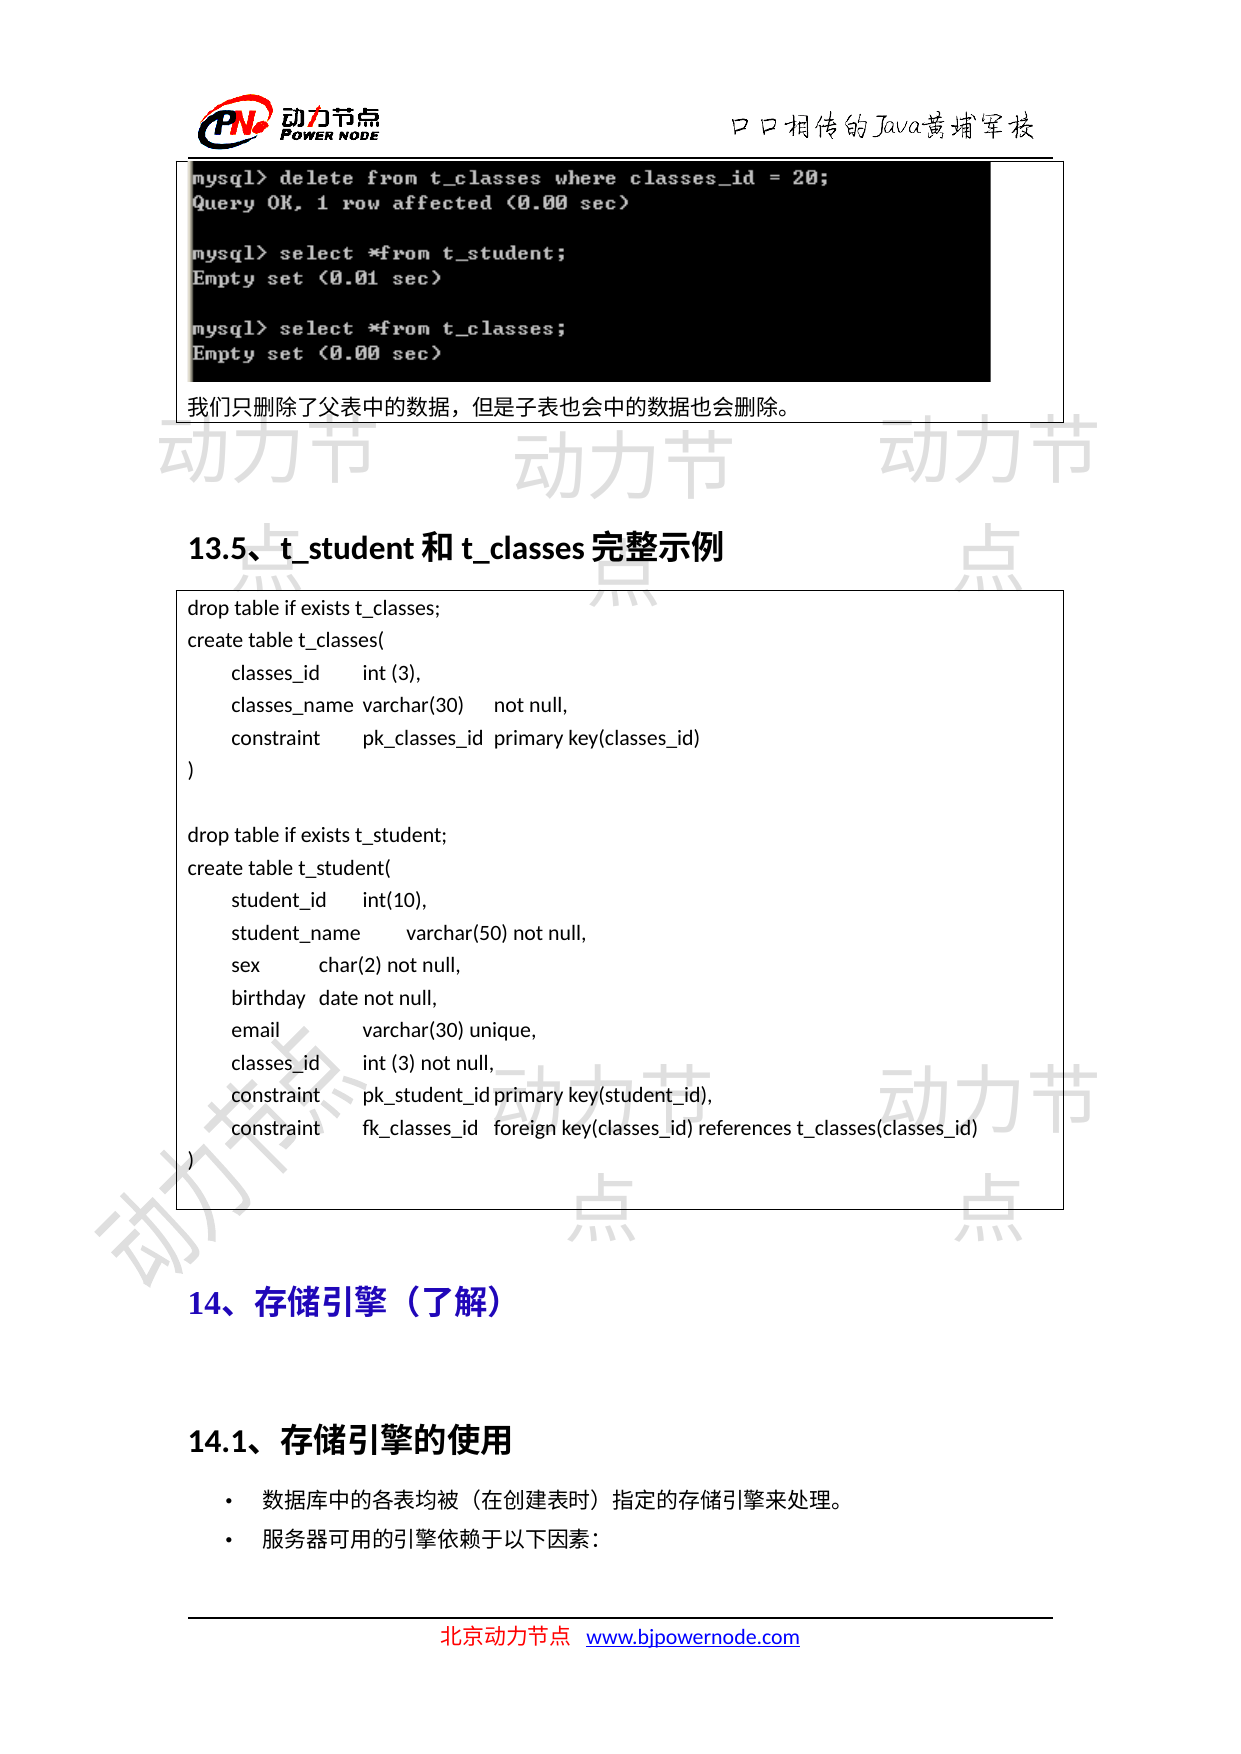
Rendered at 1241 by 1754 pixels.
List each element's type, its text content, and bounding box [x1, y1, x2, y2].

list 服务器可用的引擎依赖于以下因素： [225, 1522, 1053, 1554]
picture [187, 88, 1053, 155]
table_header drop table if exists t_classes; create table t_classes( classes_id int (3), classes_name varchar(30) not null, constraint pk_classes_id primary key(classes_id) ) drop table if exists t_student; create table t_student( student_id int(10), student_name varchar(50) not null, sex char(2) not null, birthday date not null, email varchar(30) unique, classes_id int (3) not null, constraint pk_student_id primary key(student_id), constraint fk_classes_id foreign key(classes_id) references t_classes(classes_id) ) [177, 591, 1063, 1209]
subtitle 14.1、存储引擎的使用 [187, 1405, 1053, 1470]
picture [187, 161, 991, 382]
list 数据库中的各表均被（在创建表时）指定的存储引擎来处理。 [225, 1483, 1053, 1515]
subtitle 14、存储引擎（了解） [187, 1267, 1053, 1332]
subtitle 13.5、t_student和t_classes完整示例 [187, 513, 1053, 578]
